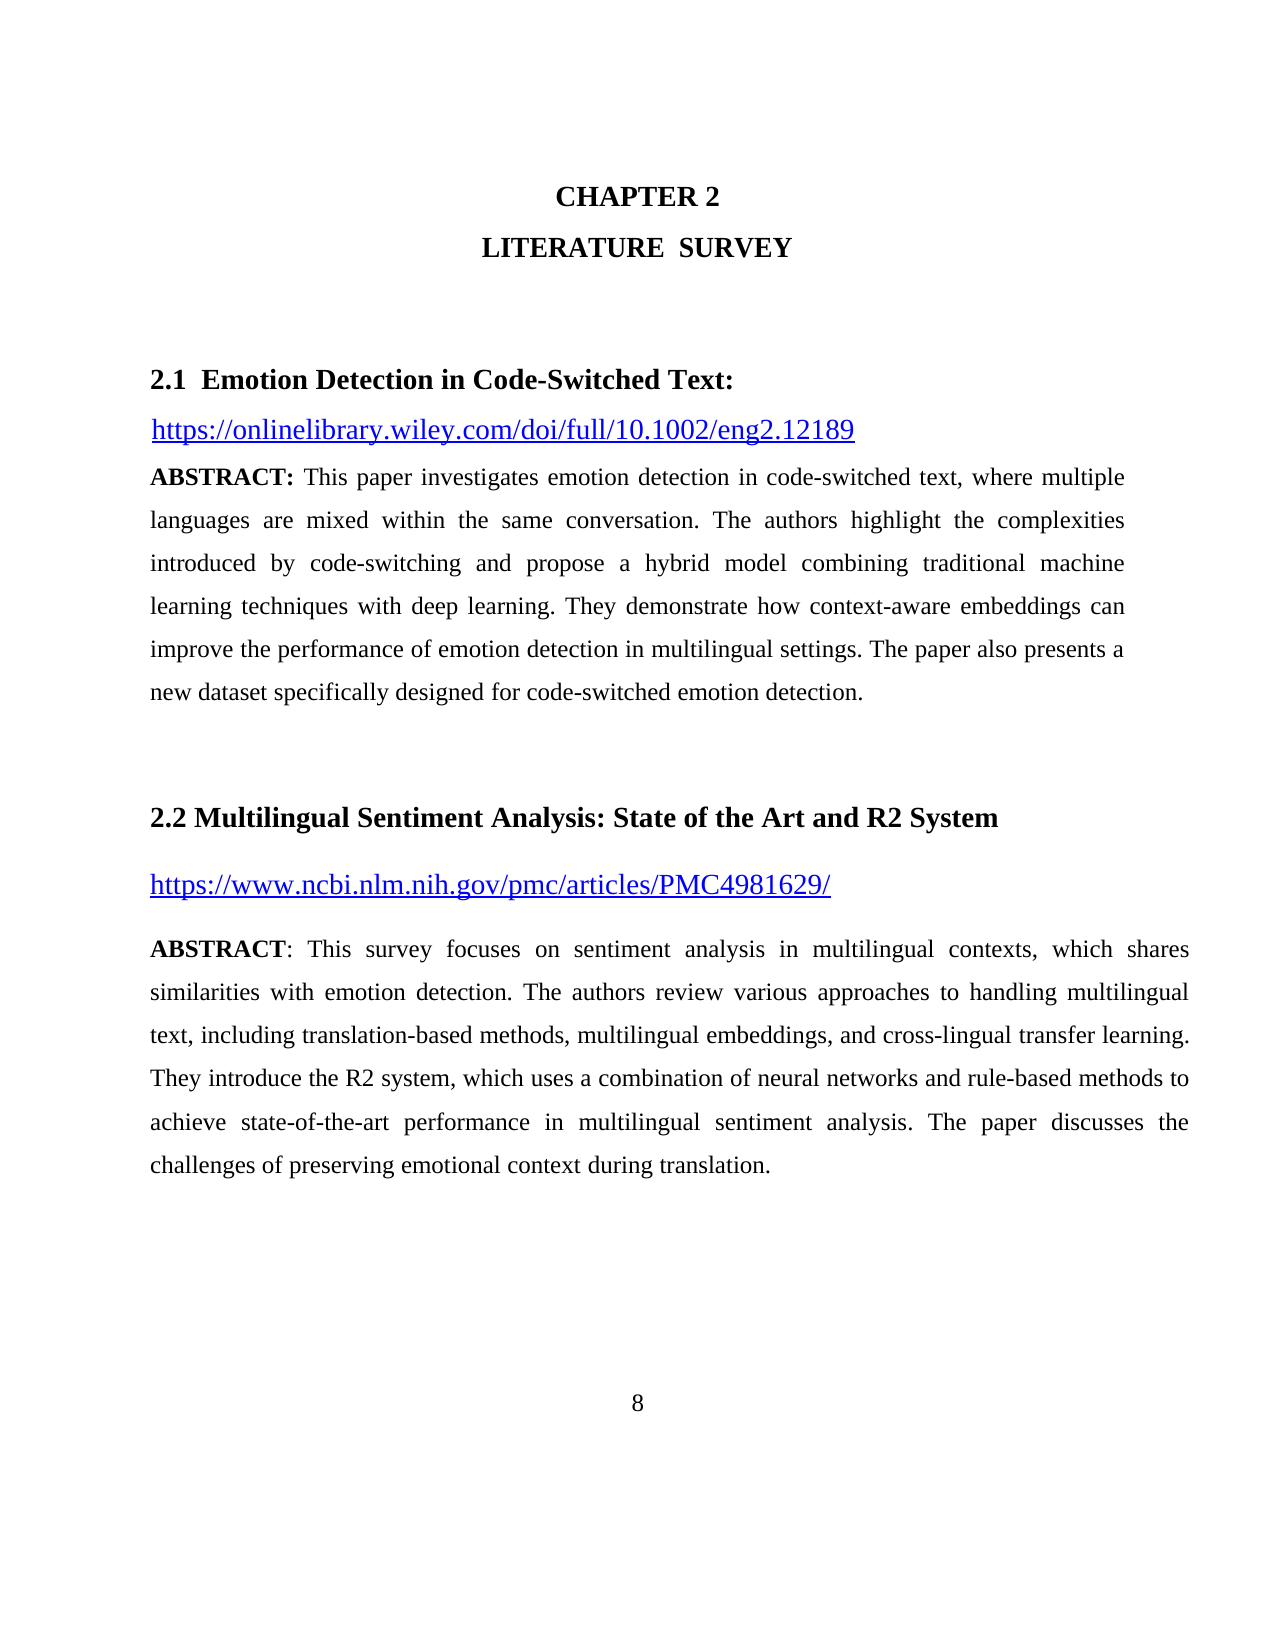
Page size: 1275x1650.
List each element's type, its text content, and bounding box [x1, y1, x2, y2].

text ABSTRACT: This paper investigates emotion detection in code-switched text, where multiple languages are mixed within the same conversation. The authors highlight the complexities introduced by code-switching and propose a hybrid model combining traditional machine learning techniques with deep learning. They demonstrate how context-aware embeddings can improve the performance of emotion detection in multilingual settings. The paper also presents a new dataset specifically designed for code-switched emotion detection. [150, 462, 1125, 706]
text https://onlinelibrary.wiley.com/doi/full/10.1002/eng2.12189 [151, 412, 1202, 446]
list Emotion Detection in Code-Switched Text: [150, 362, 1202, 395]
subtitle CHAPTER 2 LITERATURE SURVEY [479, 179, 795, 263]
subtitle Multilingual Sentiment Analysis: State of the Art and R2 System [150, 801, 1202, 834]
text ABSTRACT: This survey focuses on sentiment analysis in multilingual contexts, which shares similarities with emotion detection. The authors review various approaches to handling multilingual text, including translation-based methods, multilingual embeddings, and cross-lingual transfer learning. They introduce the R2 system, which uses a combination of neural networks and rule-based methods to achieve state-of-the-art performance in multilingual sentiment analysis. The paper discusses the challenges of preserving emotional context during translation. [150, 934, 1190, 1178]
text https://www.ncbi.nlm.nih.gov/pmc/articles/PMC4981629/ [150, 867, 1202, 901]
text 8 [102, 1388, 1173, 1416]
